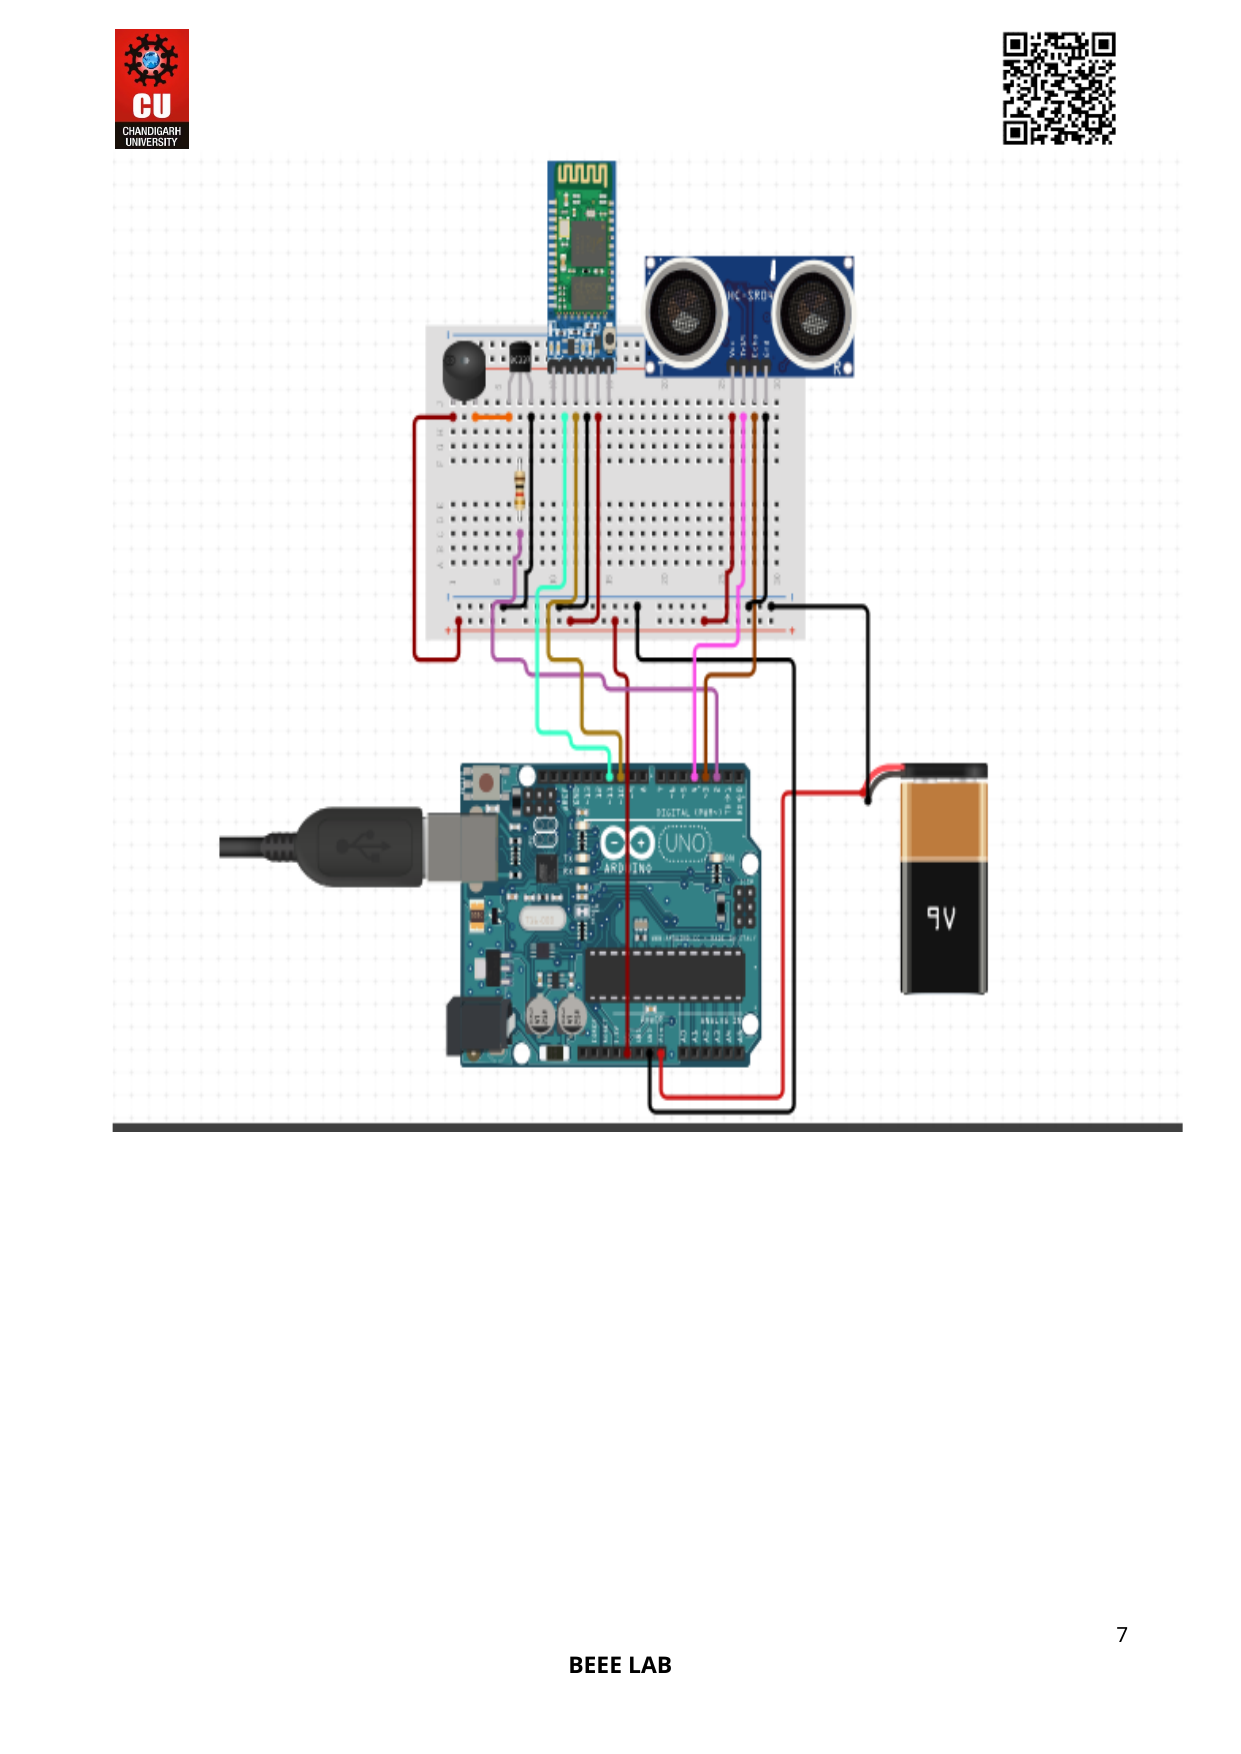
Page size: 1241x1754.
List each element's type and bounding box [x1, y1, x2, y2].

picture [115, 29, 189, 149]
picture [112, 30, 1183, 1132]
